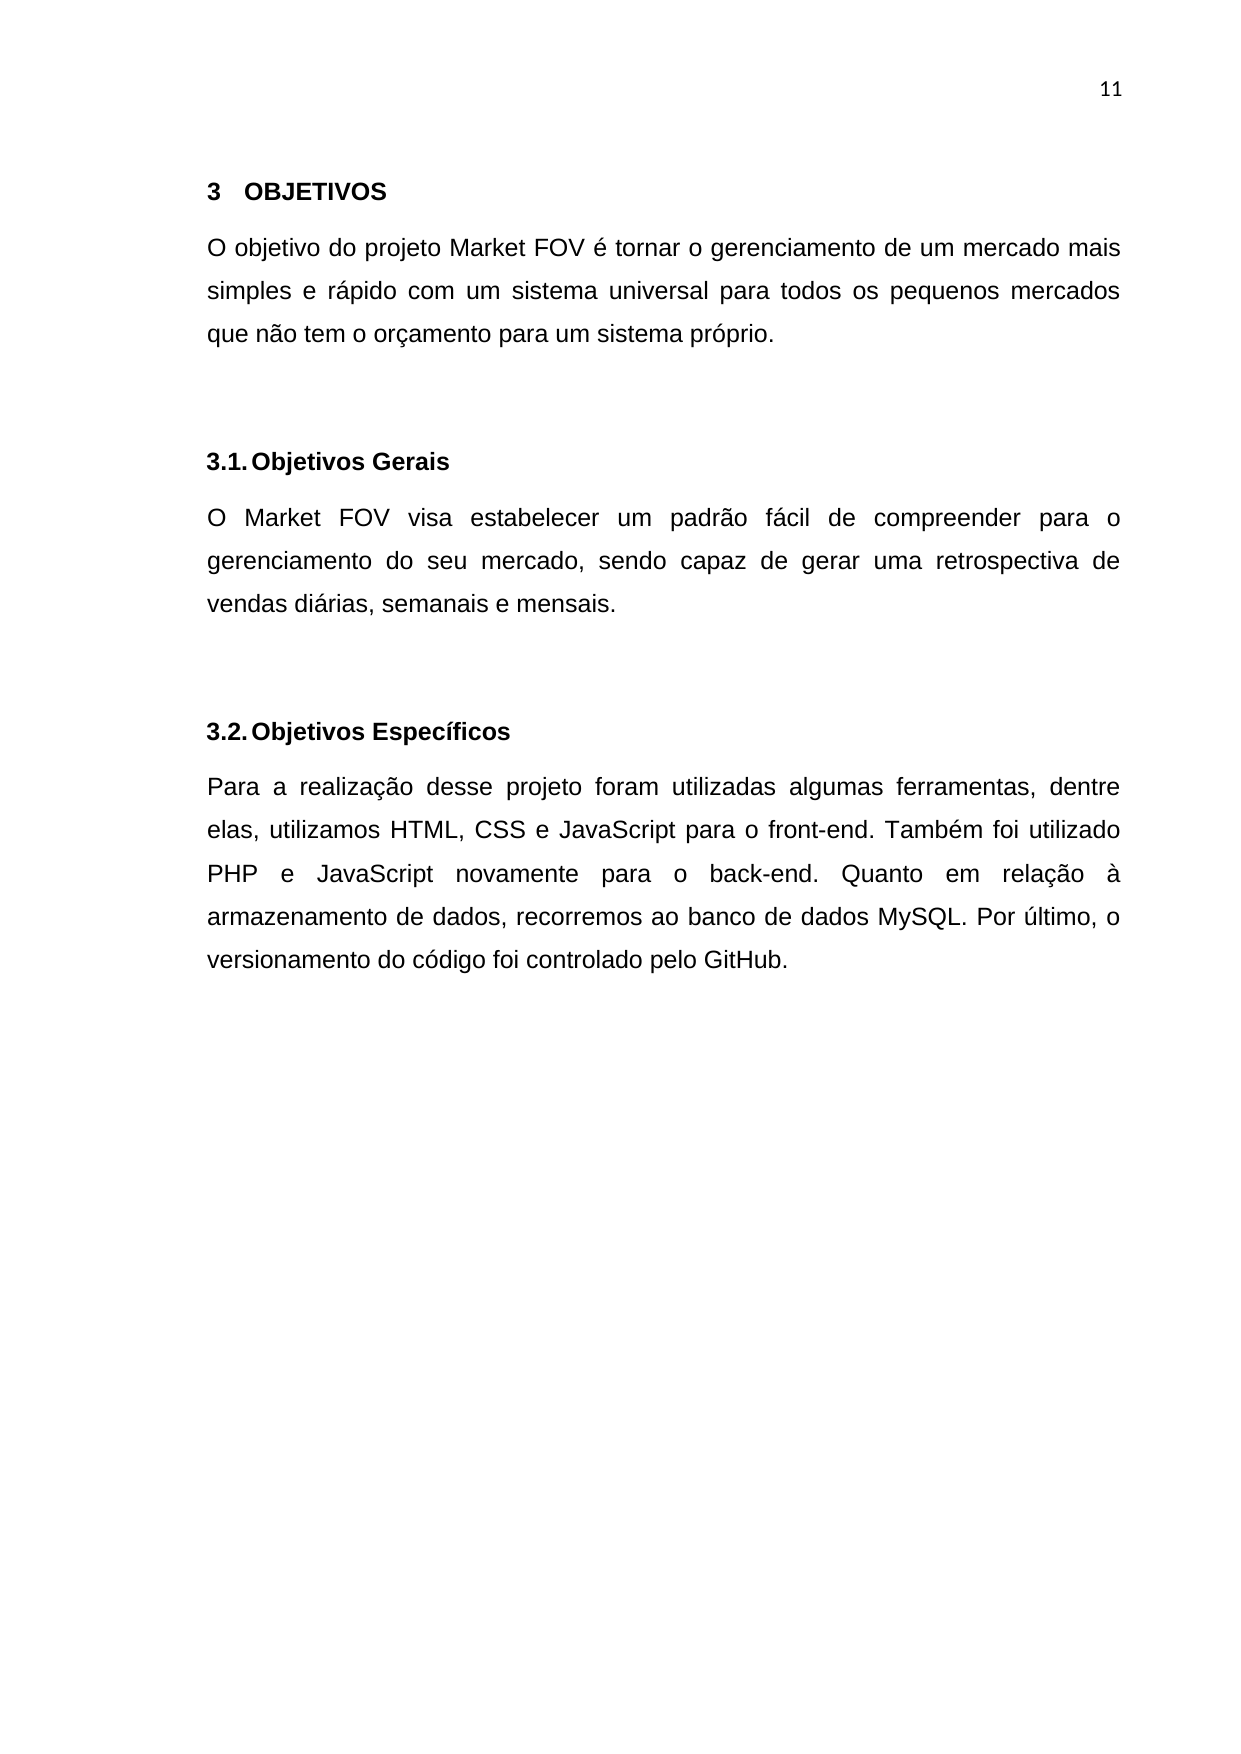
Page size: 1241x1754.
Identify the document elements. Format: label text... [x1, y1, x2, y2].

subtitle Objetivos Específicos [206, 717, 1122, 746]
text O Market FOV visa estabelecer um padrão fácil de compreender para o gerenciamento do seu mercado, sendo capaz de gerar uma retrospectiva de vendas diárias, semanais e mensais. [207, 503, 1122, 618]
subtitle OBJETIVOS [207, 177, 1122, 206]
text O objetivo do projeto Market FOV é tornar o gerenciamento de um mercado mais simples e rápido com um sistema universal para todos os pequenos mercados que não tem o orçamento para um sistema próprio. [207, 233, 1122, 348]
subtitle Objetivos Gerais [206, 447, 1122, 476]
text Para a realização desse projeto foram utilizadas algumas ferramentas, dentre elas, utilizamos HTML, CSS e JavaScript para o front-end. Também foi utilizado PHP e JavaScript novamente para o back-end. Quanto em relação à armazenamento de dados, recorremos ao banco de dados MySQL. Por último, o versionamento do código foi controlado pelo GitHub. [207, 772, 1122, 974]
